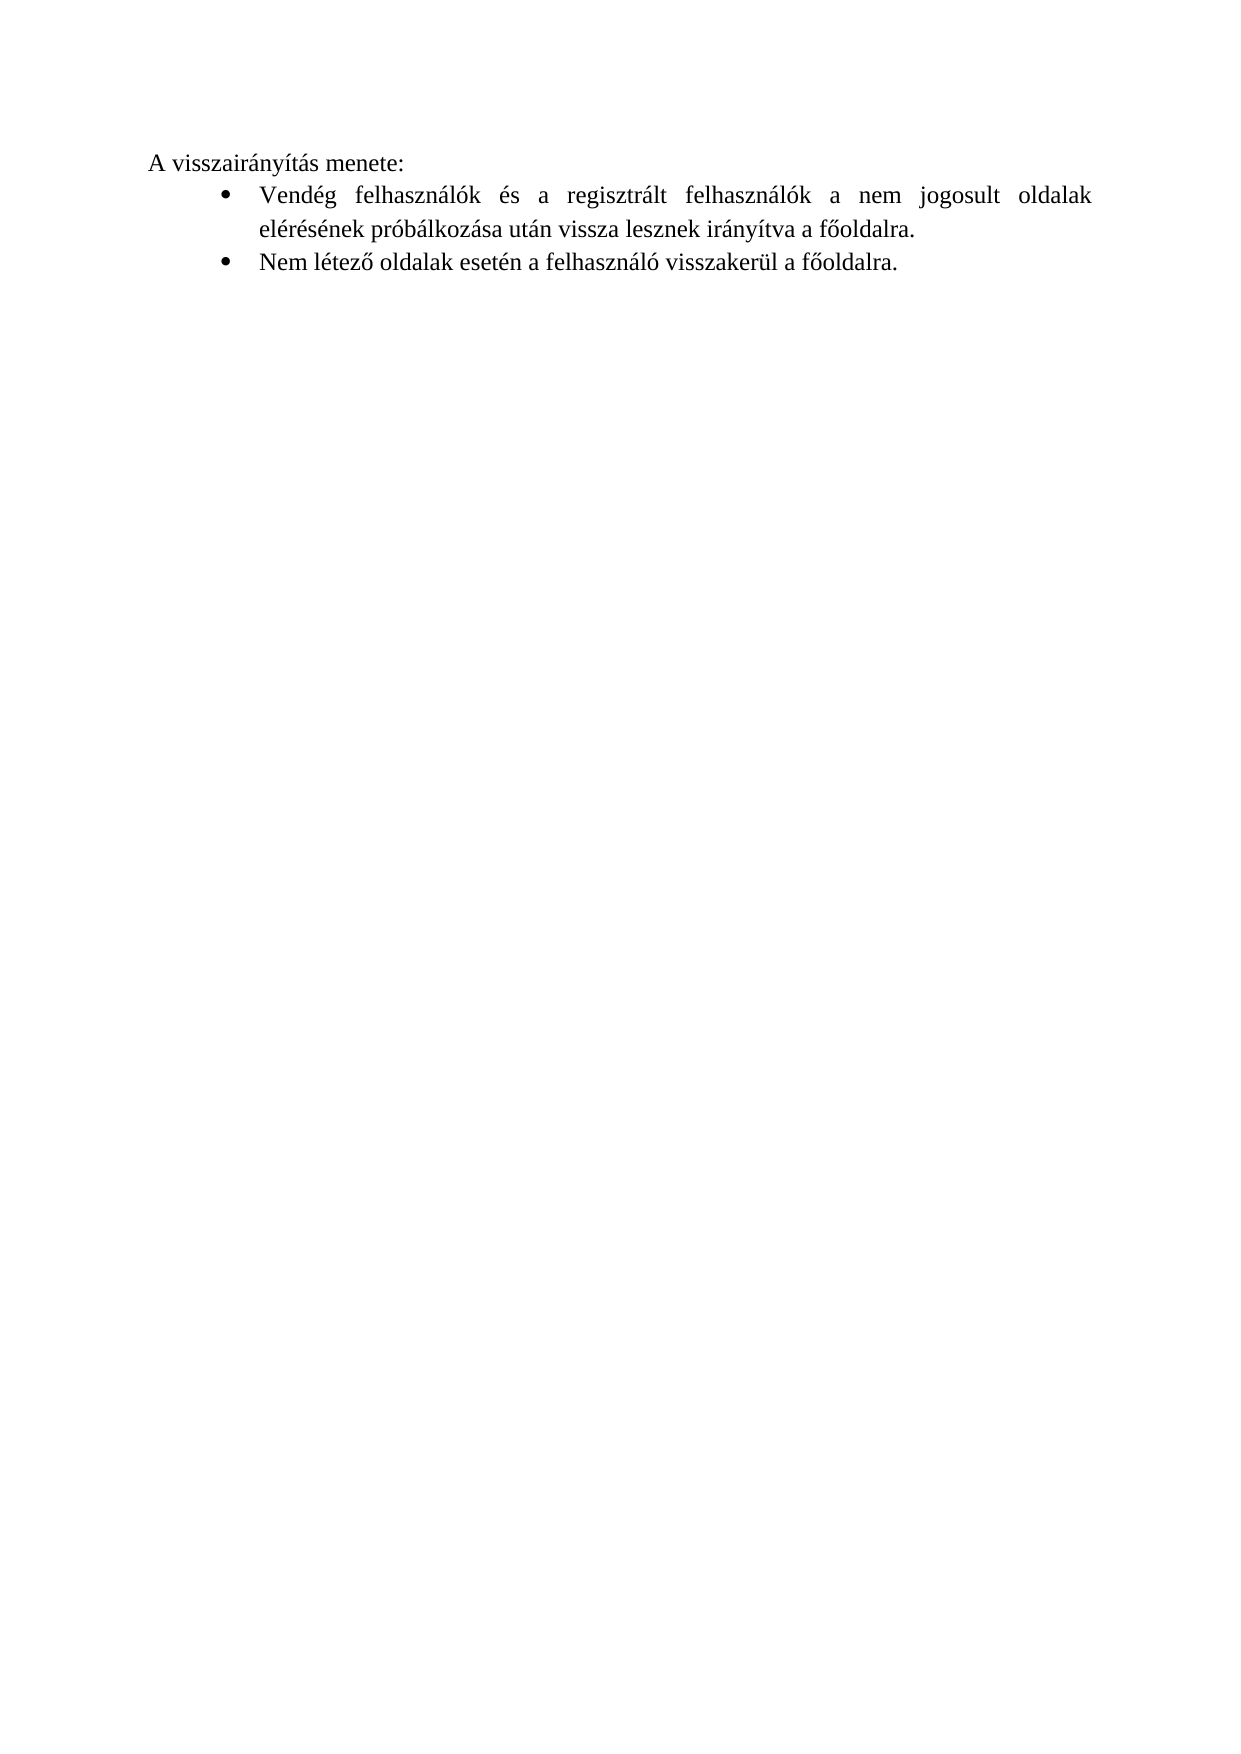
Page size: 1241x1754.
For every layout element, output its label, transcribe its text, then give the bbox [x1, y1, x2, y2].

list Nem létező oldalak esetén a felhasználó visszakerül a főoldalra. [221, 247, 1093, 275]
list Vendég felhasználók és a regisztrált felhasználók a nem jogosult oldalak elérésének próbálkozása után vissza lesznek irányítva a főoldalra. [221, 181, 1093, 242]
text A visszairányítás menete: [148, 148, 1093, 176]
